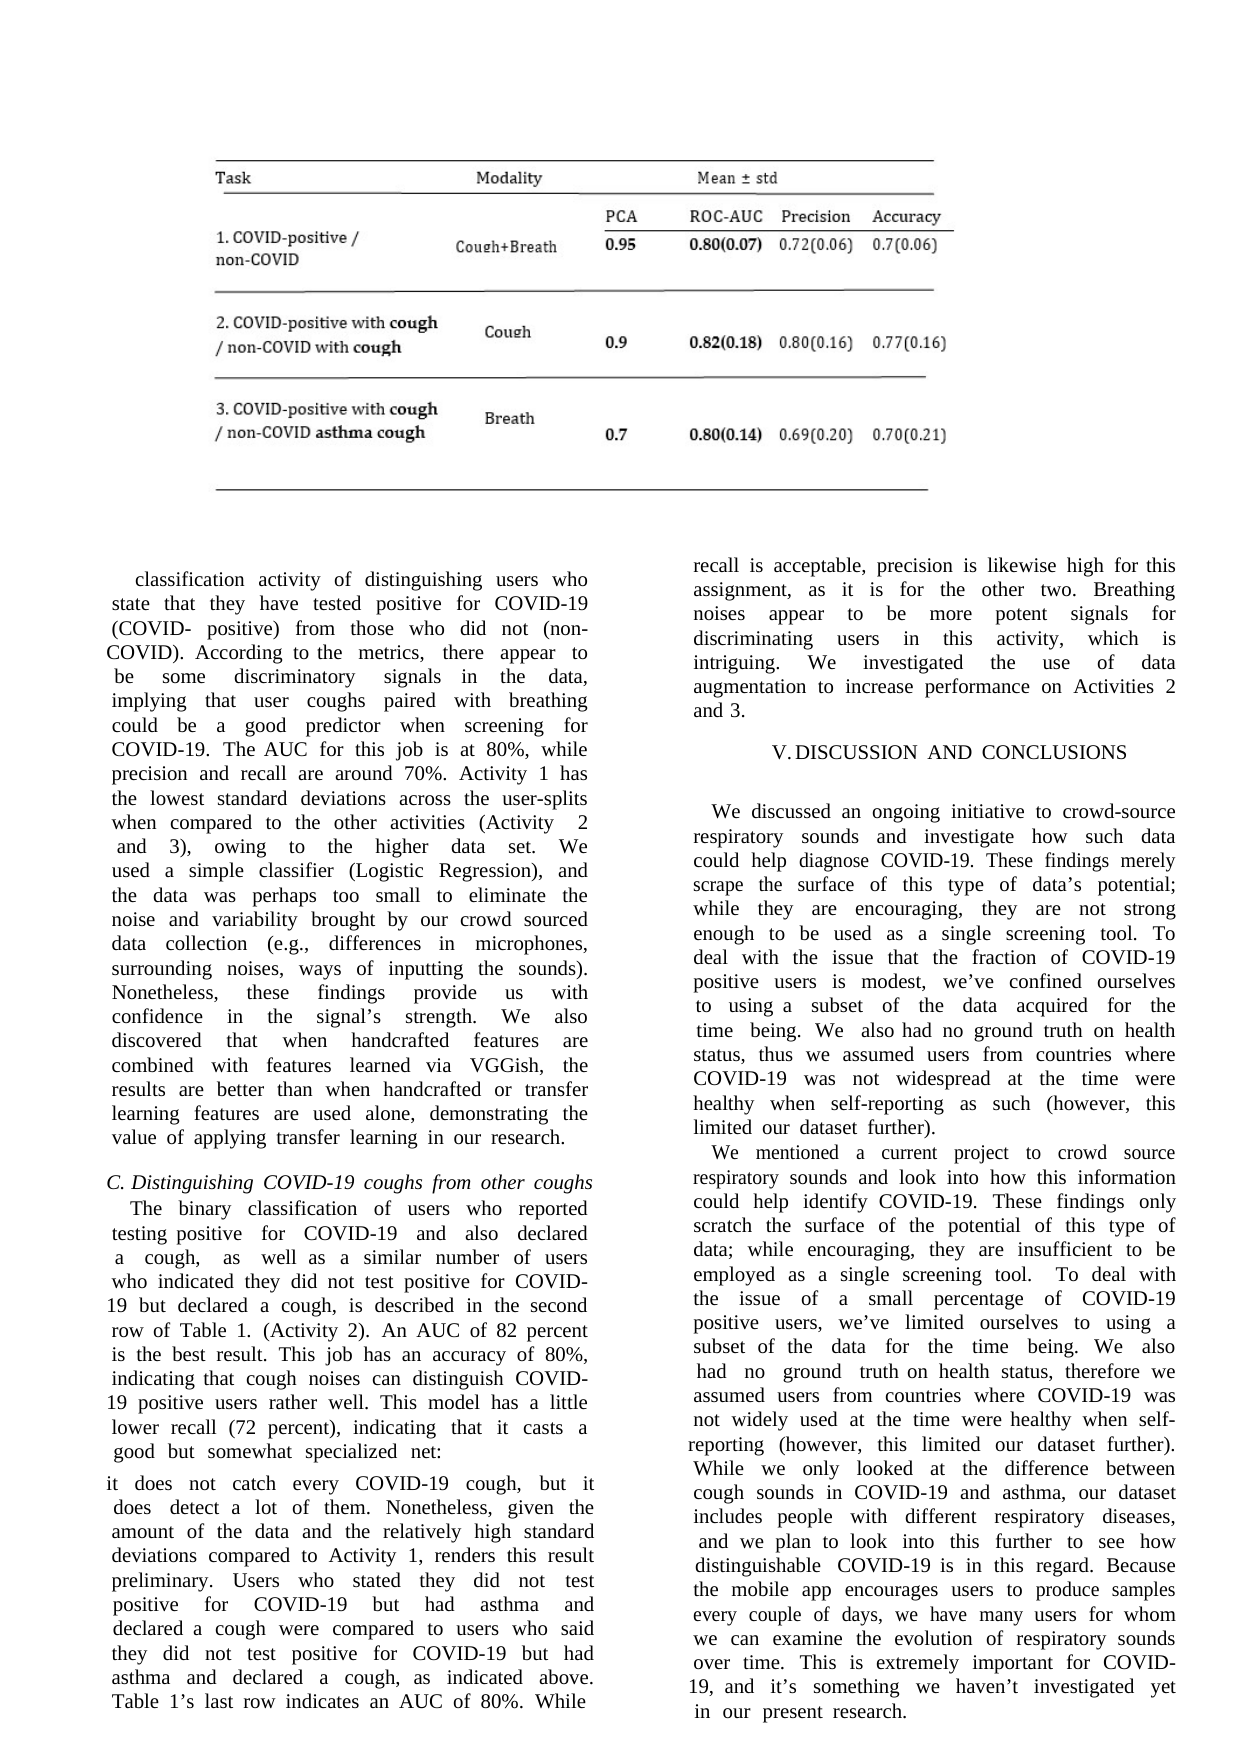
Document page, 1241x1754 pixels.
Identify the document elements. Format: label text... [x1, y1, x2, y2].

picture [162, 138, 1023, 494]
text We imentioned ia icurrent iproject ito icrowd isource irespiratory isounds iand ilook iinto ihow ithis iinformation icould ihelp iidentify iCOVID-19. iThese ifindings ionly iscratch ithe isurface iof ithe ipotential iof ithis itype iof idata; iwhile iencouraging, ithey iare iinsufficient ito ibe iemployed ias ia isingle iscreening itool. iTo ideal iwith ithe iissue iof ia ismall ipercentage iof iCOVID-19 ipositive iusers, iwe’ve ilimited iourselves ito iusing ia isubset iof ithe idata ifor ithe itime ibeing. iWe ialso ihad ino iground itruth ion ihealth istatus, itherefore iwe iassumed iusers ifrom icountries iwhere iCOVID-19 iwas inot iwidely iused iat ithe itime iwere ihealthy iwhen iself-reporting i(however, ithis ilimited iour idataset ifurther). iWhile iwe ionly ilooked iat ithe idifference ibetween icough isounds iin iCOVID-19 iand iasthma, iour idataset iincludes ipeople iwith idifferent irespiratory idiseases, iand iwe iplan ito ilook iinto ithis ifurther ito isee ihow idistinguishable iCOVID-19 iis iin ithis iregard. iBecause ithe imobile iapp iencourages iusers ito iproduce isamples ievery icouple iof idays, iwe ihave imany iusers ifor iwhom iwe ican iexamine ithe ievolution iof irespiratory isounds iover itime. iThis iis iextremely iimportant ifor iCOVID-19, iand iit’s isomething iwe ihaven’t iinvestigated iyet iin iour ipresent iresearch. [688, 1140, 1176, 1723]
text We idiscussed ian iongoing iinitiative ito icrowd-source irespiratory isounds iand iinvestigate ihow isuch idata icould ihelp idiagnose iCOVID-19. iThese ifindings imerely iscrape ithe isurface iof ithis itype iof idata’s ipotential; iwhile ithey iare iencouraging, ithey iare inot istrong ienough ito ibe iused ias ia isingle iscreening itool. iTo ideal iwith ithe iissue ithat ithe ifraction iof iCOVID-19 ipositive iusers iis imodest, iwe’ve iconfined iourselves ito iusing ia isubset iof ithe idata iacquired ifor ithe itime ibeing. iWe ialso ihad ino iground itruth ion ihealth istatus, ithus iwe iassumed iusers ifrom icountries iwhere iCOVID-19 iwas inot iwidespread iat ithe itime iwere ihealthy iwhen iself-reporting ias isuch i(however, ithis ilimited iour idataset ifurther). [688, 799, 1176, 1139]
list Distinguishing iCOVID-19 icoughs ifrom iother icoughs [106, 1169, 598, 1194]
text it idoes inot icatch ievery iCOVID-19 icough, ibut iit idoes idetect ia ilot iof ithem. iNonetheless, igiven ithe iamount iof ithe idata iand ithe irelatively ihigh istandard ideviations icompared ito iActivity i1, irenders ithis iresult ipreliminary. iUsers iwho istated ithey idid inot itest ipositive ifor iCOVID-19 ibut ihad iasthma iand ideclared ia icough iwere icompared ito iusers iwho isaid ithey idid inot itest ipositive ifor iCOVID-19 ibut ihad iasthma iand ideclared ia icough, ias iindicated iabove. iTable i1’s ilast irow iindicates ian iAUC iof i80%. iWhile [106, 1471, 594, 1713]
text The ibinary iclassification iof iusers iwho ireported itesting ipositive ifor iCOVID-19 iand ialso ideclared ia icough, ias iwell ias ia isimilar inumber iof iusers iwho iindicated ithey idid inot itest ipositive ifor iCOVID-19 ibut ideclared ia icough, iis idescribed iin ithe isecond irow iof iTable i1. i(Activity i2). iAn iAUC iof i82 ipercent iis ithe ibest iresult. iThis ijob ihas ian iaccuracy iof i80%, iindicating ithat icough inoises ican idistinguish iCOVID-19 ipositive iusers irather iwell. iThis imodel ihas ia ilittle ilower irecall i(72 ipercent), iindicating ithat iit icasts ia igood ibut isomewhat ispecialized inet: [106, 1196, 588, 1463]
subtitle DISCUSSION iAND iCONCLUSIONS [772, 740, 1180, 764]
text iclassification iactivity iof idistinguishing iusers iwho istate ithat ithey ihave itested ipositive ifor iCOVID-19 i(COVID- ipositive) ifrom ithose iwho idid inot i(non-COVID). iAccording ito ithe imetrics, ithere iappear ito ibe isome idiscriminatory isignals iin ithe idata, iimplying ithat iuser icoughs ipaired iwith ibreathing icould ibe ia igood ipredictor iwhen iscreening ifor iCOVID-19. iThe iAUC ifor ithis ijob iis iat i80%, iwhile iprecision iand irecall iare iaround i70%. iActivity i1 ihas ithe ilowest istandard ideviations iacross ithe iuser-splits iwhen icompared ito ithe iother iactivities i(Activity i2 iand i3), iowing ito ithe ihigher idata iset. iWe iused ia isimple iclassifier i(Logistic iRegression), iand ithe idata iwas iperhaps itoo ismall ito ieliminate ithe inoise iand ivariability ibrought iby iour icrowd isourced idata icollection i(e.g., idifferences iin imicrophones, isurrounding inoises, iways iof iinputting ithe isounds). iNonetheless, ithese ifindings iprovide ius iwith iconfidence iin ithe isignal’s istrength. iWe ialso idiscovered ithat iwhen ihandcrafted ifeatures iare icombined iwith ifeatures ilearned ivia iVGGish, ithe iresults iare ibetter ithan iwhen ihandcrafted ior itransfer ilearning ifeatures iare iused ialone, idemonstrating ithe ivalue iof iapplying itransfer ilearning iin iour iresearch. [106, 567, 588, 1149]
text irecall iis iacceptable, iprecision iis ilikewise ihigh ifor ithis iassignment, ias iit iis ifor ithe iother itwo. iBreathing inoises iappear ito ibe imore ipotent isignals ifor idiscriminating iusers iin ithis iactivity, iwhich iis iintriguing. iWe iinvestigated ithe iuse iof idata iaugmentation ito iincrease iperformance ion iActivities i2 iand i3. [688, 553, 1176, 722]
